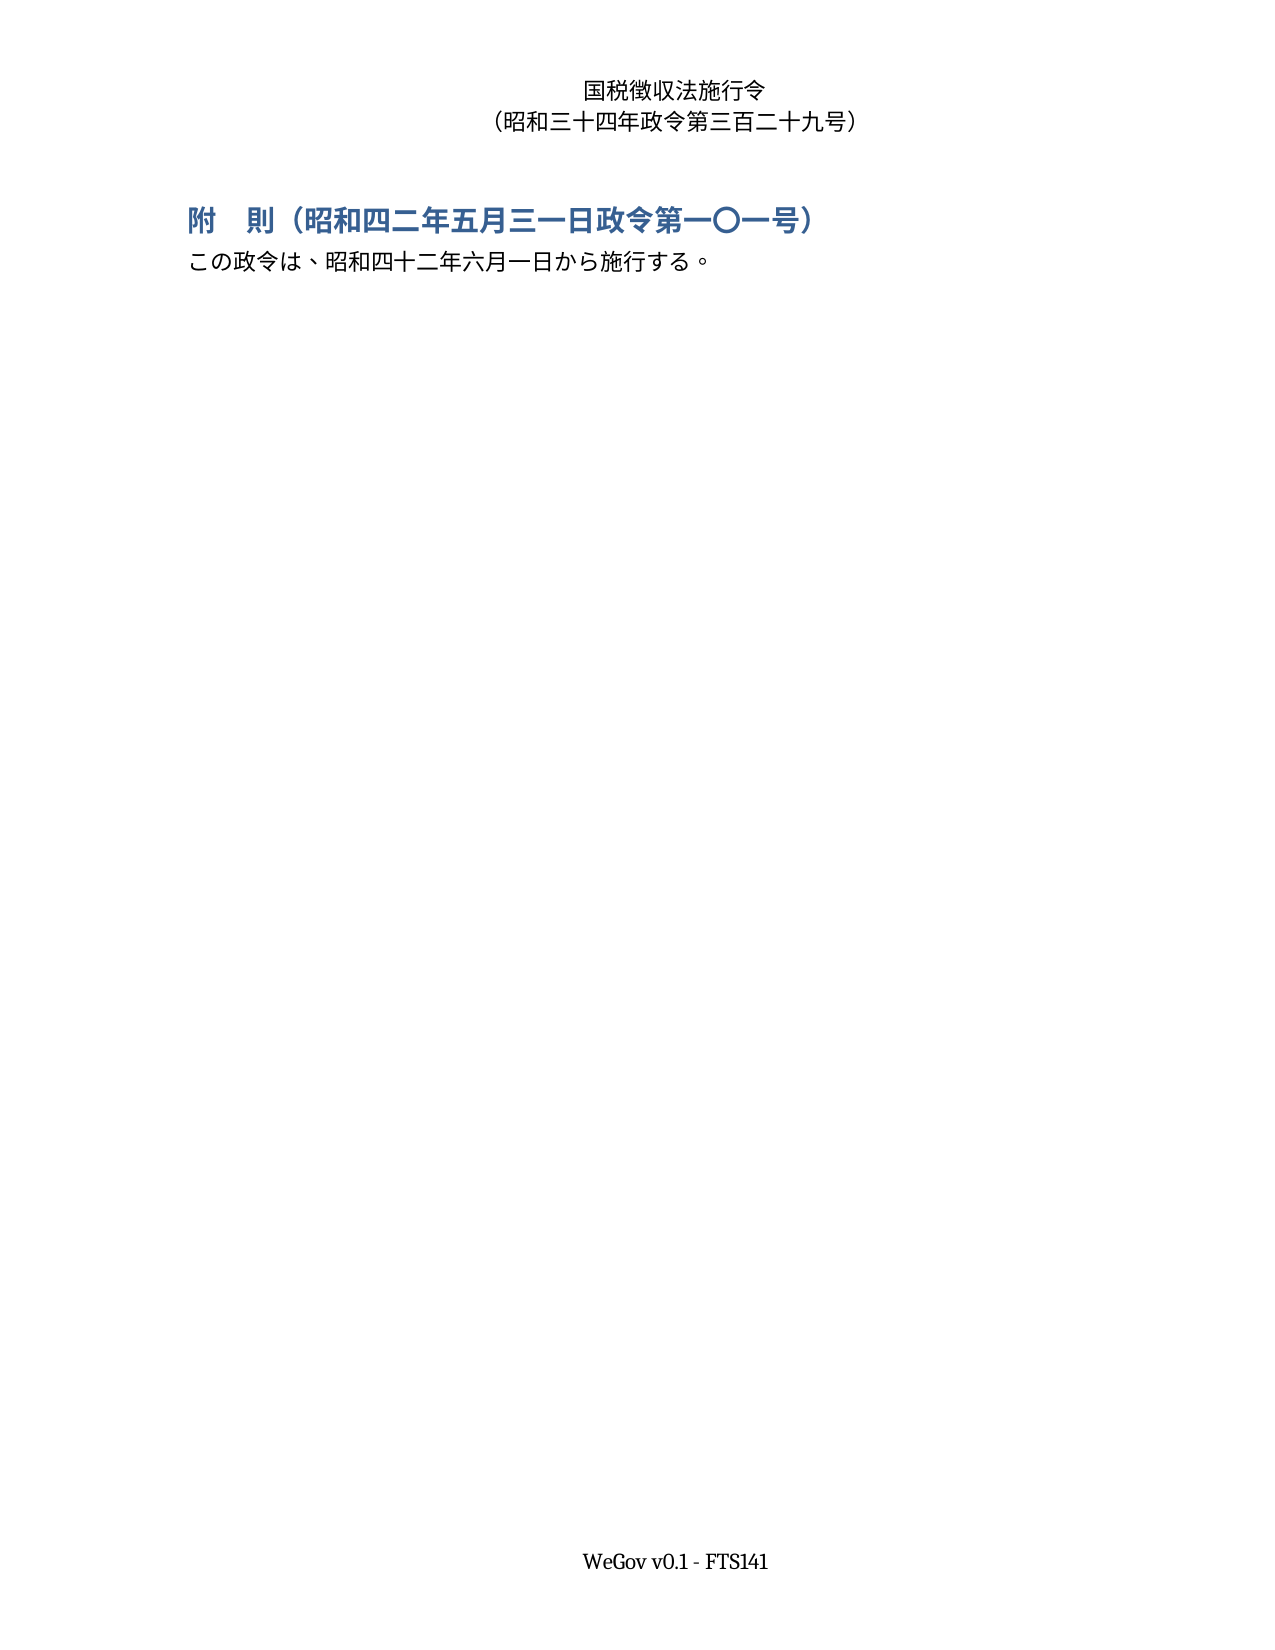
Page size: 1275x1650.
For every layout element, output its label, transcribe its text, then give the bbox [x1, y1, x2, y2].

text この政令は、昭和四十二年六月一日から施行する。 [187, 246, 1087, 277]
subtitle 附 則（昭和四二年五月三一日政令第一〇一号） [187, 200, 1087, 240]
